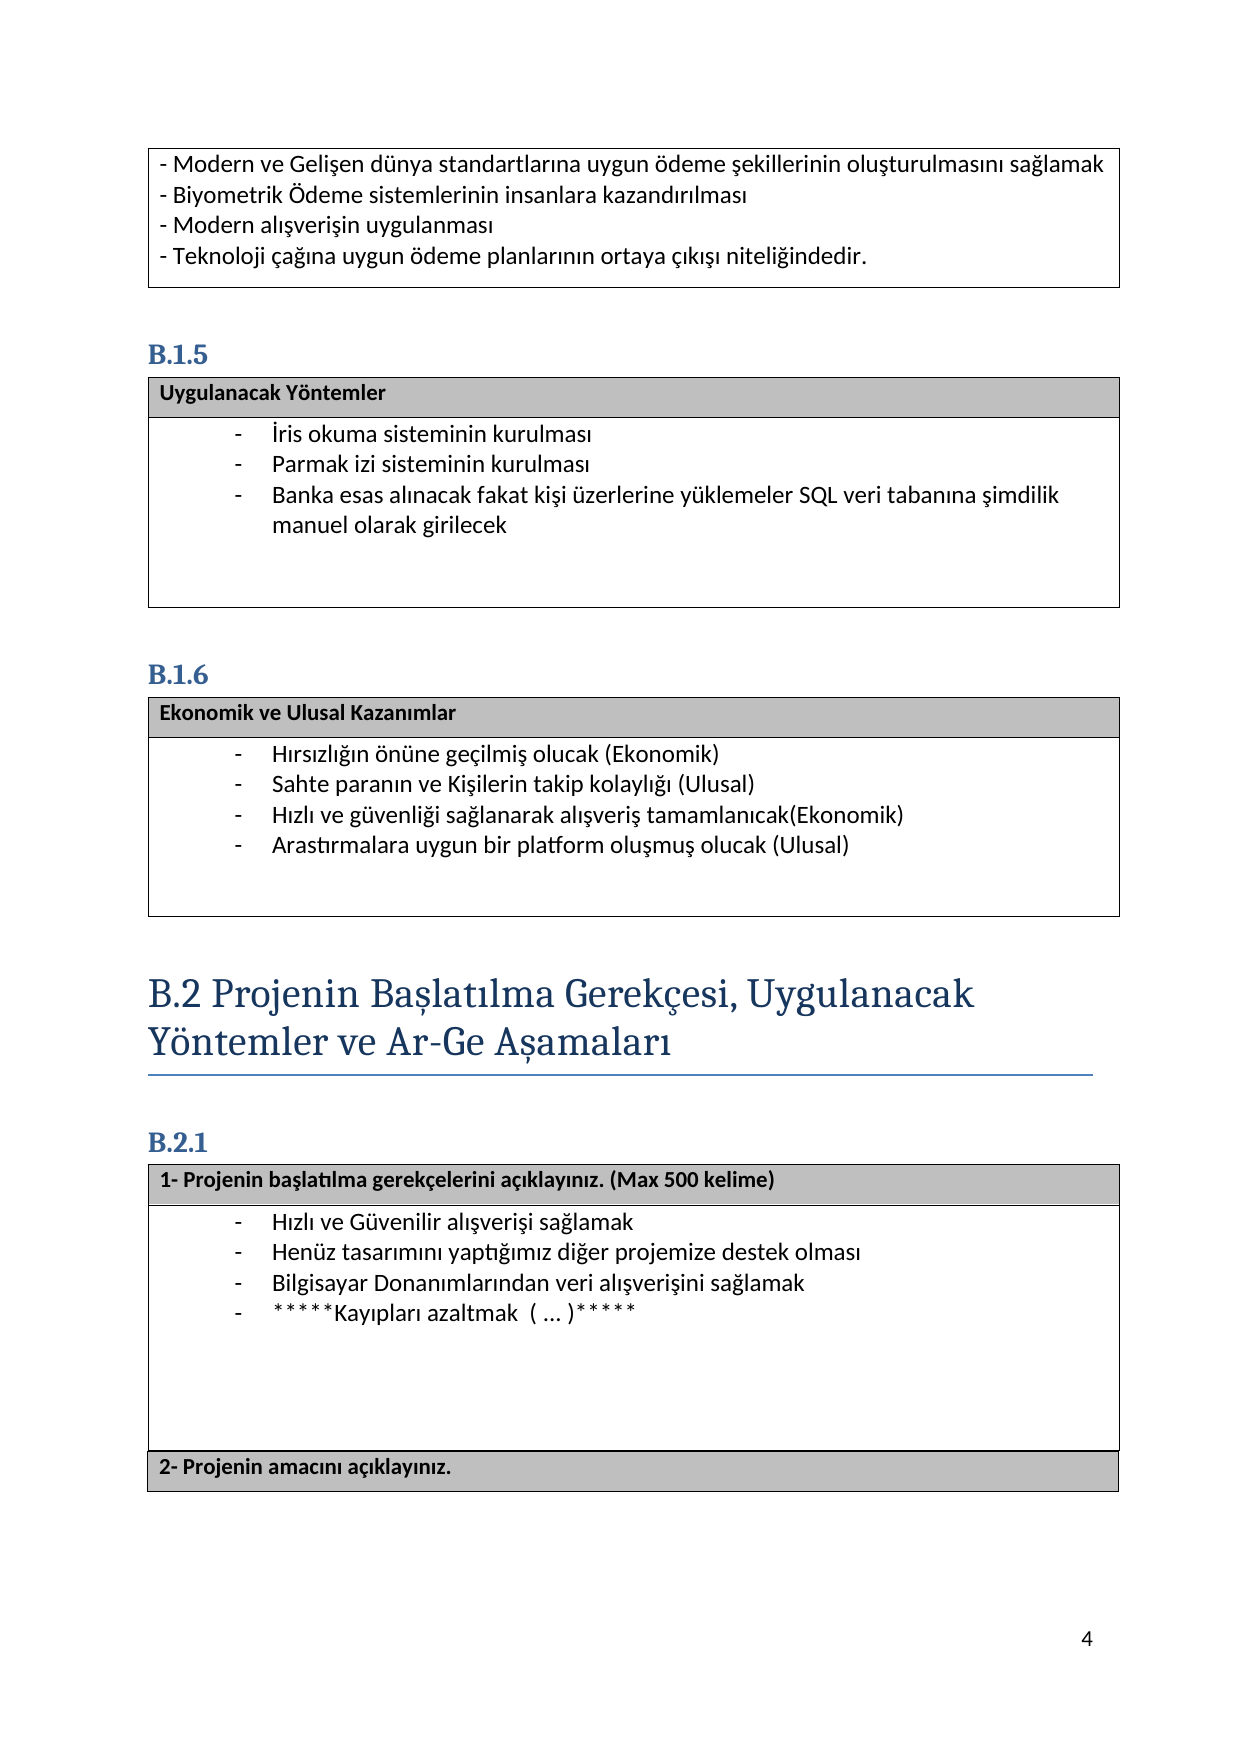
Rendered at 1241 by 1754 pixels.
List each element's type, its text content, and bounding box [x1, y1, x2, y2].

table_cell İris okuma sisteminin kurulması Parmak izi sisteminin kurulması Banka esas alınacak fakat kişi üzerlerine yüklemeler SQL veri tabanına şimdilik manuel olarak girilecek [149, 418, 1119, 607]
table_cell Hırsızlığın önüne geçilmiş olucak (Ekonomik) Sahte paranın ve Kişilerin takip kolaylığı (Ulusal) Hızlı ve güvenliği sağlanarak alışveriş tamamlanıcak(Ekonomik) Arastırmalara uygun bir platform oluşmuş olucak (Ulusal) [149, 738, 1119, 916]
table_header 1- Projenin başlatılma gerekçelerini açıklayınız. (Max 500 kelime) [149, 1165, 1119, 1204]
table_header Uygulanacak Yöntemler [149, 378, 1119, 417]
table_cell Hızlı ve Güvenilir alışverişi sağlamak Henüz tasarımını yaptığımız diğer projemize destek olması Bilgisayar Donanımlarından veri alışverişini sağlamak *****Kayıpları azaltmak ( ... )***** [149, 1206, 1119, 1450]
table_cell - Modern ve Gelişen dünya standartlarına uygun ödeme şekillerinin oluşturulmasını sağlamak - Biyometrik Ödeme sistemlerinin insanlara kazandırılması - Modern alışverişin uygulanması - Teknoloji çağına uygun ödeme planlarının ortaya çıkışı niteliğindedir. [149, 149, 1119, 287]
table_header 2- Projenin amacını açıklayınız. [148, 1452, 1118, 1491]
subtitle B.1.5 [148, 338, 1093, 372]
title B.2 Projenin Başlatılma Gerekçesi, Uygulanacak Yöntemler ve Ar-Ge Aşamaları [148, 969, 1093, 1074]
subtitle B.1.6 [148, 658, 1093, 692]
subtitle B.2.1 [148, 1126, 1093, 1159]
table_header Ekonomik ve Ulusal Kazanımlar [149, 698, 1119, 737]
